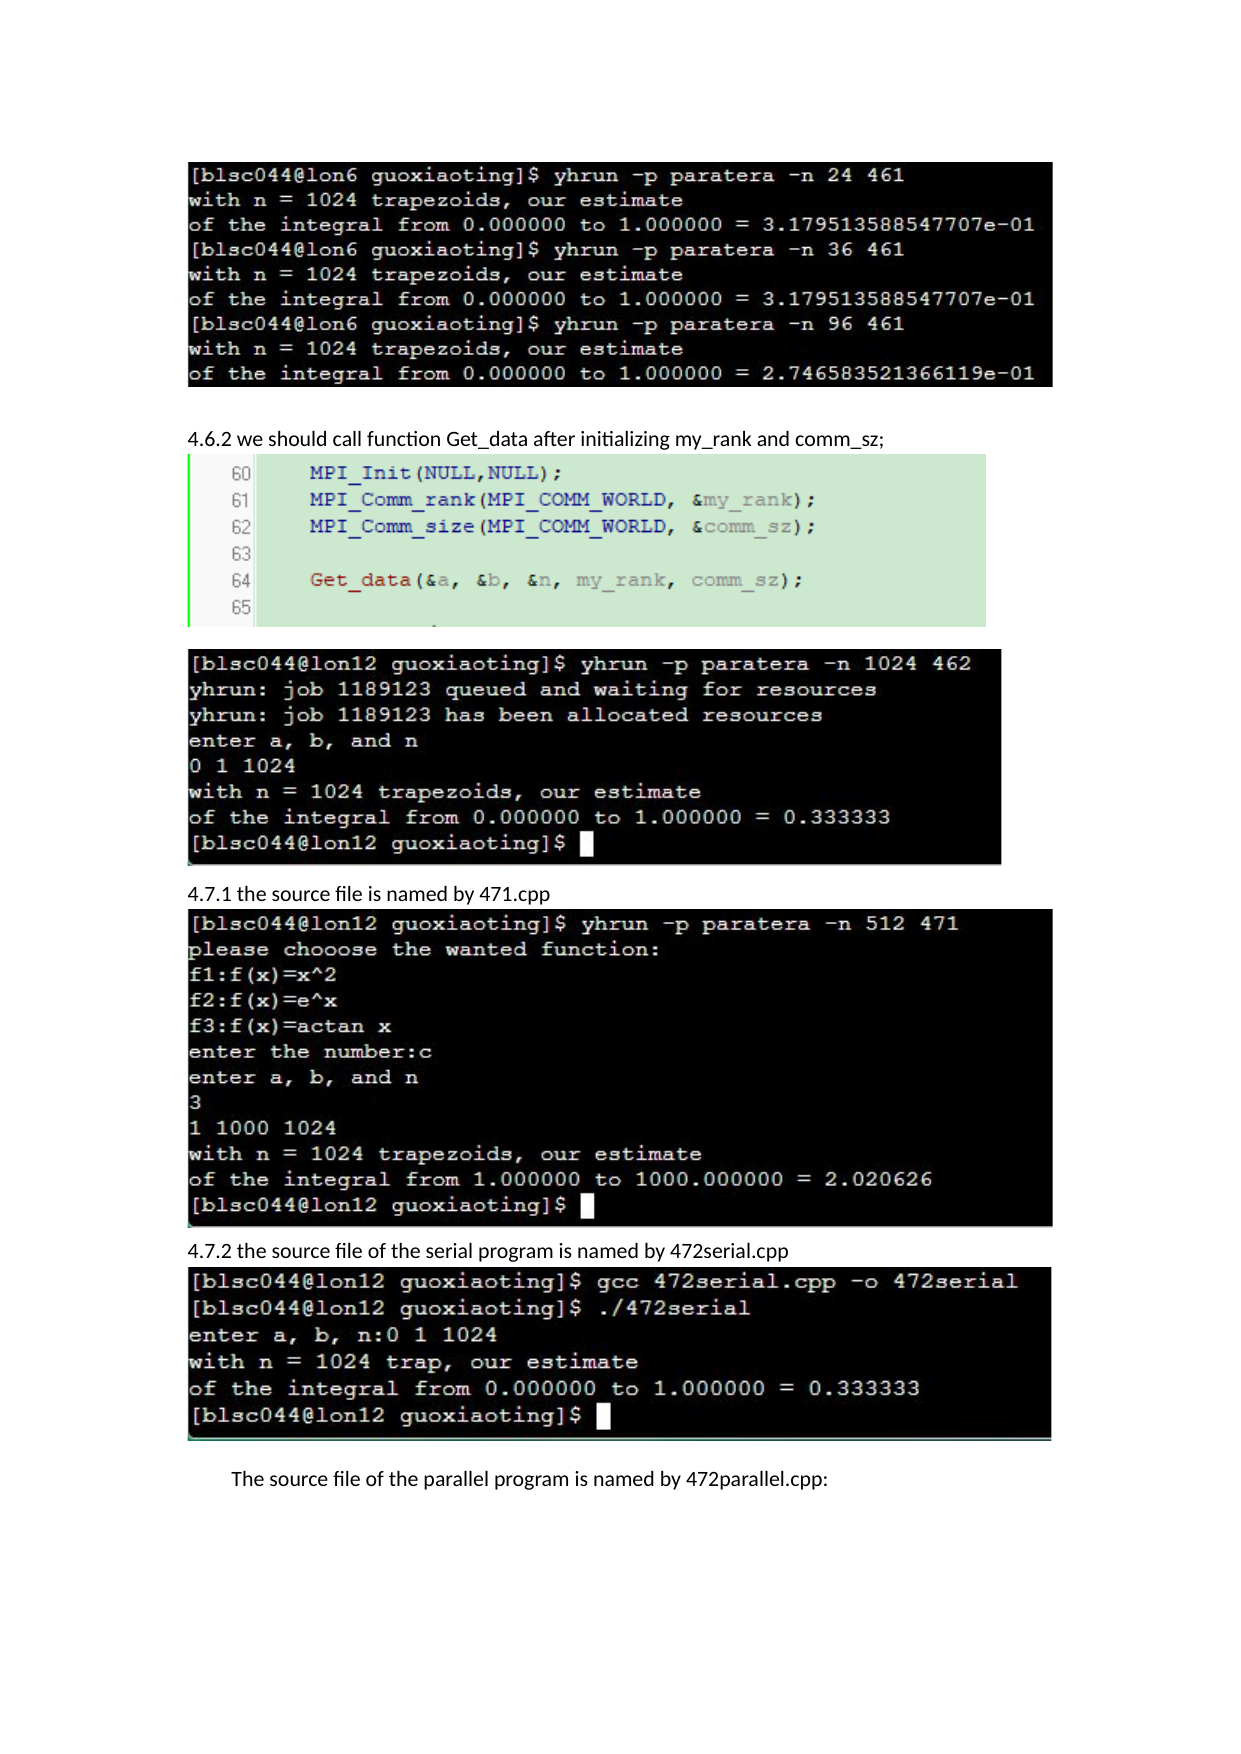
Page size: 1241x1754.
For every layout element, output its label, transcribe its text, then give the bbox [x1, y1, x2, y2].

picture [187, 909, 1053, 1228]
text The source file of the parallel program is named by 472parallel.cpp: [187, 1462, 1053, 1494]
picture [187, 162, 1053, 387]
picture [187, 1267, 1052, 1441]
text 4.7.2 the source file of the serial program is named by 472serial.cpp [187, 1234, 1053, 1267]
text 4.6.2 we should call function Get_data after initializing my_rank and comm_sz; [187, 422, 1053, 454]
picture [187, 649, 1002, 866]
text 4.7.1 the source file is named by 471.cpp [187, 877, 1053, 909]
picture [187, 454, 986, 627]
